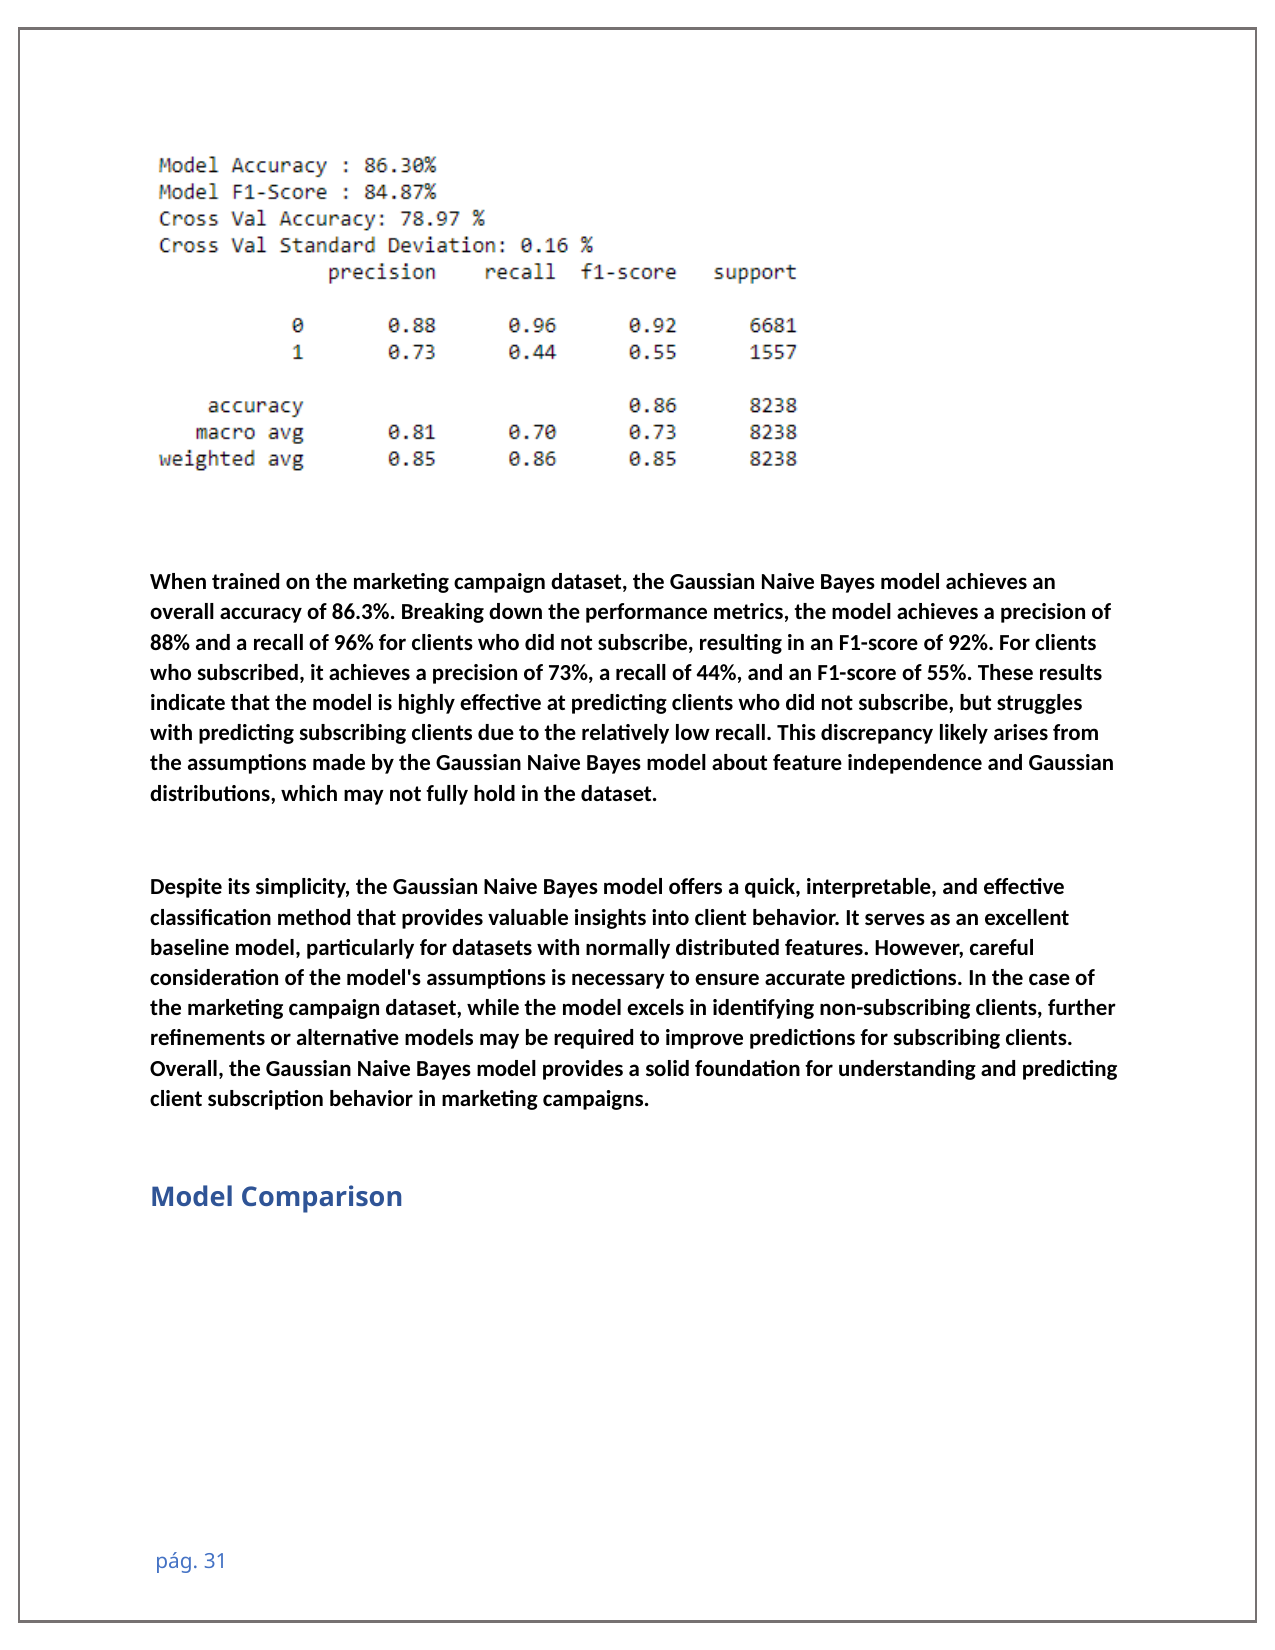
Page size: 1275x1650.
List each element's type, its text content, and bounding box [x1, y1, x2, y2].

text When trained on the marketing campaign dataset, the Gaussian Naive Bayes model achieves an overall accuracy of 86.3%. Breaking down the performance metrics, the model achieves a precision of 88% and a recall of 96% for clients who did not subscribe, resulting in an F1-score of 92%. For clients who subscribed, it achieves a precision of 73%, a recall of 44%, and an F1-score of 55%. These results indicate that the model is highly effective at predicting clients who did not subscribe, but struggles with predicting subscribing clients due to the relatively low recall. This discrepancy likely arises from the assumptions made by the Gaussian Naive Bayes model about feature independence and Gaussian distributions, which may not fully hold in the dataset. [150, 567, 1125, 807]
picture [150, 150, 832, 502]
subtitle Model Comparison [150, 1178, 1125, 1214]
text Despite its simplicity, the Gaussian Naive Bayes model offers a quick, interpretable, and effective classification method that provides valuable insights into client behavior. It serves as an excellent baseline model, particularly for datasets with normally distributed features. However, careful consideration of the model's assumptions is necessary to ensure accurate predictions. In the case of the marketing campaign dataset, while the model excels in identifying non-subscribing clients, further refinements or alternative models may be required to improve predictions for subscribing clients. Overall, the Gaussian Naive Bayes model provides a solid foundation for understanding and predicting client subscription behavior in marketing campaigns. [150, 872, 1125, 1112]
